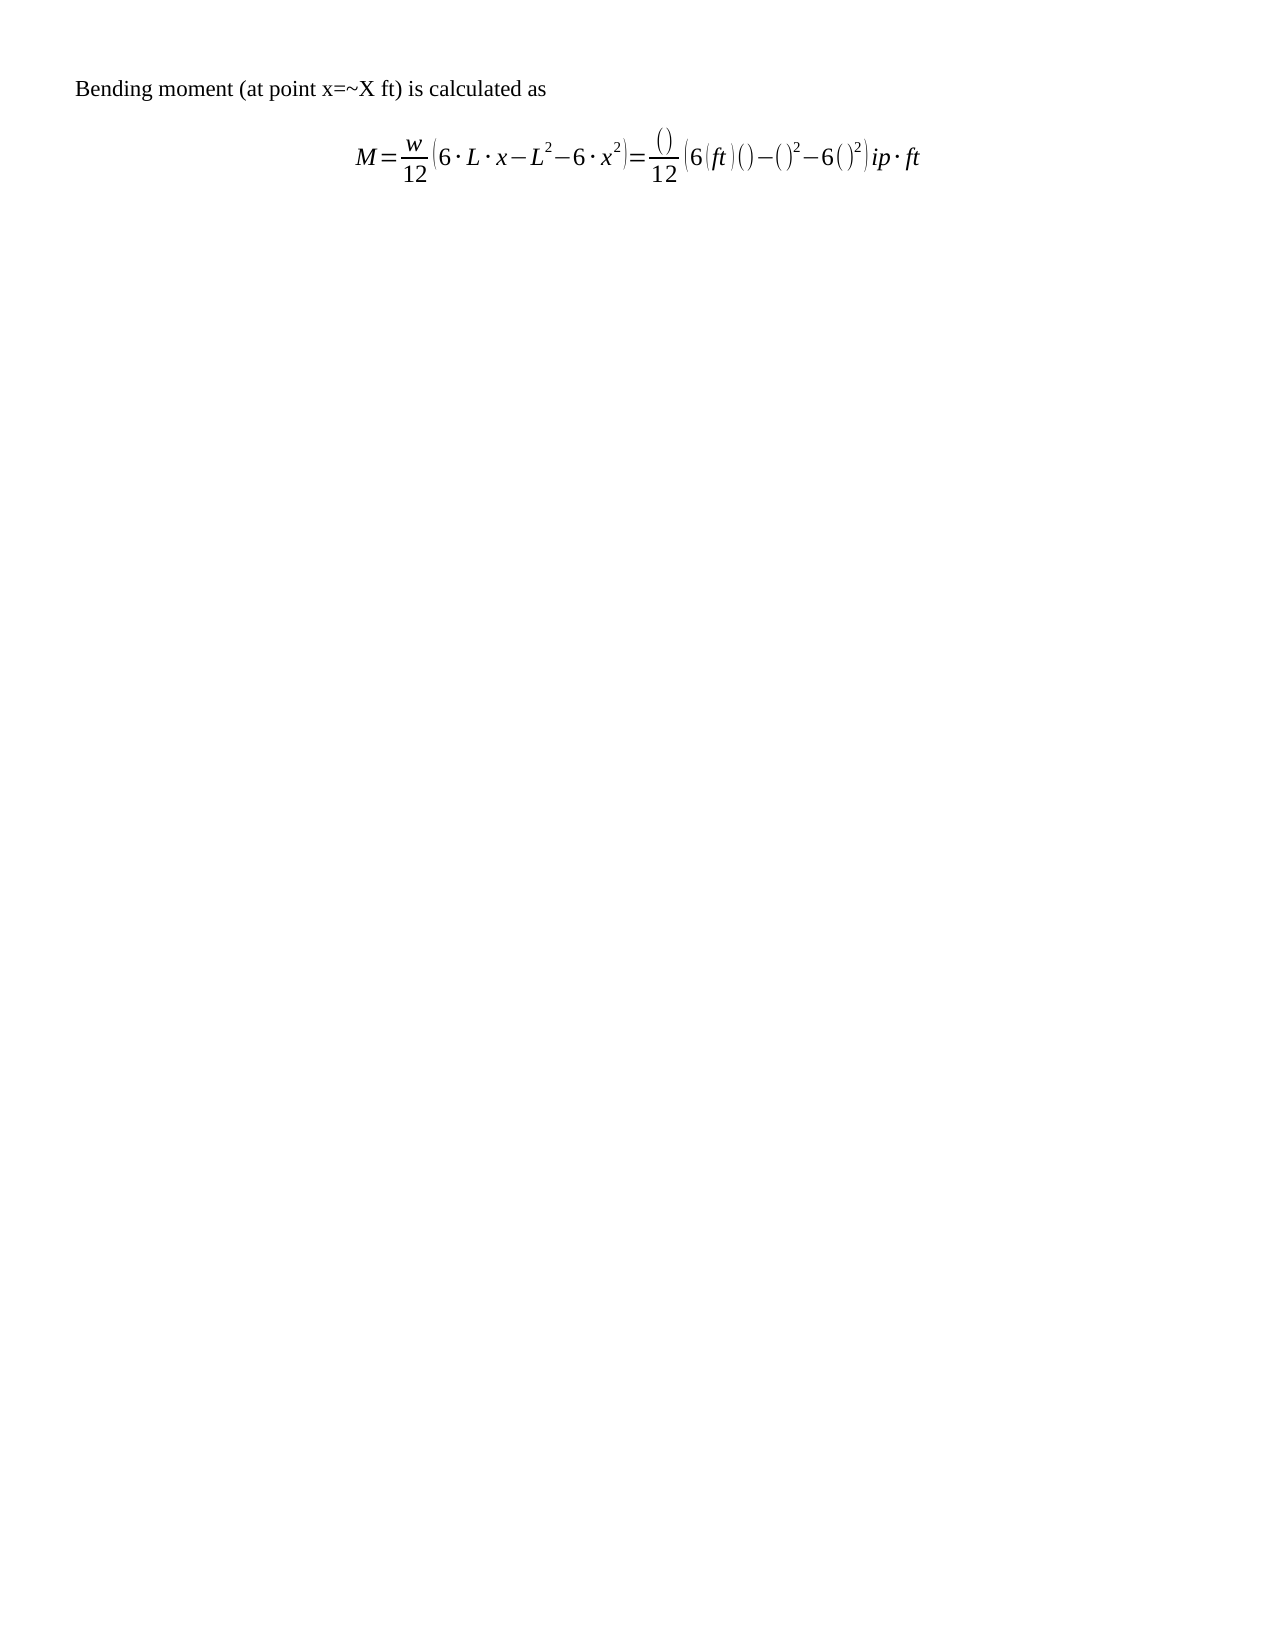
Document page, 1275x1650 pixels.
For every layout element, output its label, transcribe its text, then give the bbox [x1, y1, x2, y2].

text Bending moment (at point x=~X ft) is calculated as [75, 75, 1200, 101]
